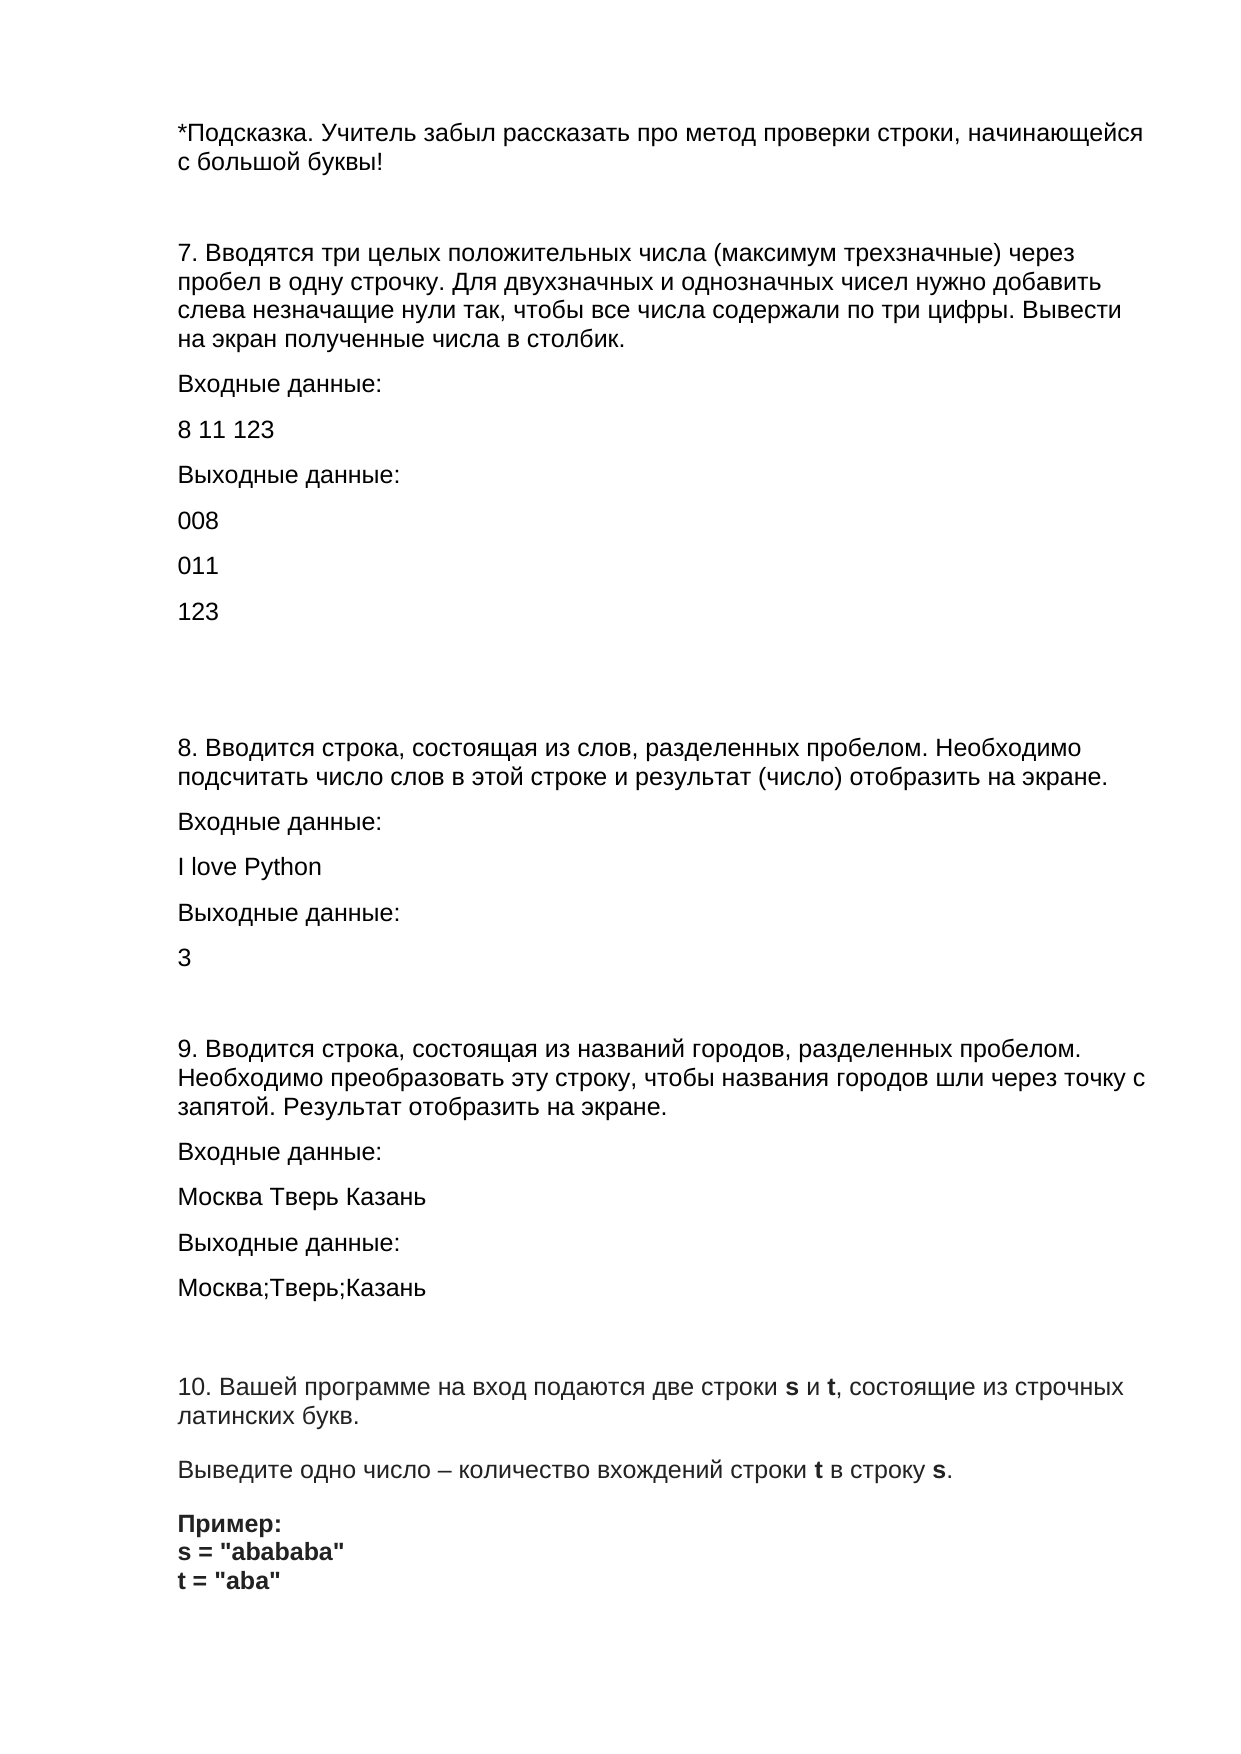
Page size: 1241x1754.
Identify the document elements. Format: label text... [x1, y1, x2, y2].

text Входные данные: [177, 1137, 1152, 1166]
text Выходные данные: [177, 1228, 1152, 1256]
text Пример: s = "abababa" t = "aba" [177, 1508, 1152, 1595]
text I love Python [177, 852, 1152, 881]
text 7. Вводятся три целых положительных числа (максимум трехзначные) через пробел в одну строчку. Для двухзначных и однозначных чисел нужно добавить слева незначащие нули так, чтобы все числа содержали по три цифры. Вывести на экран полученные числа в столбик. [177, 238, 1152, 353]
text 8 11 123 [177, 415, 1152, 443]
text Выходные данные: [177, 898, 1152, 926]
text 9. Вводится строка, состоящая из названий городов, разделенных пробелом. Необходимо преобразовать эту строку, чтобы названия городов шли через точку с запятой. Результат отобразить на экране. [177, 1034, 1152, 1120]
text Выходные данные: [177, 460, 1152, 489]
text 011 [177, 551, 1152, 580]
text Входные данные: [177, 369, 1152, 398]
text 008 [177, 506, 1152, 534]
text *Подсказка. Учитель забыл рассказать про метод проверки строки, начинающейся с большой буквы! [177, 118, 1152, 176]
text Москва;Тверь;Казань [177, 1273, 1152, 1302]
text Входные данные: [177, 807, 1152, 836]
text Выведите одно число – количество вхождений строки t в строку s. [177, 1455, 1152, 1483]
text 8. Вводится строка, состоящая из слов, разделенных пробелом. Необходимо подсчитать число слов в этой строке и результат (число) отобразить на экране. [177, 733, 1152, 790]
text 10. Вашей программе на вход подаются две строки s и t, состоящие из строчных латинских букв. [177, 1372, 1152, 1430]
text 3 [177, 943, 1152, 972]
text Москва Тверь Казань [177, 1182, 1152, 1211]
text 123 [177, 596, 1152, 625]
